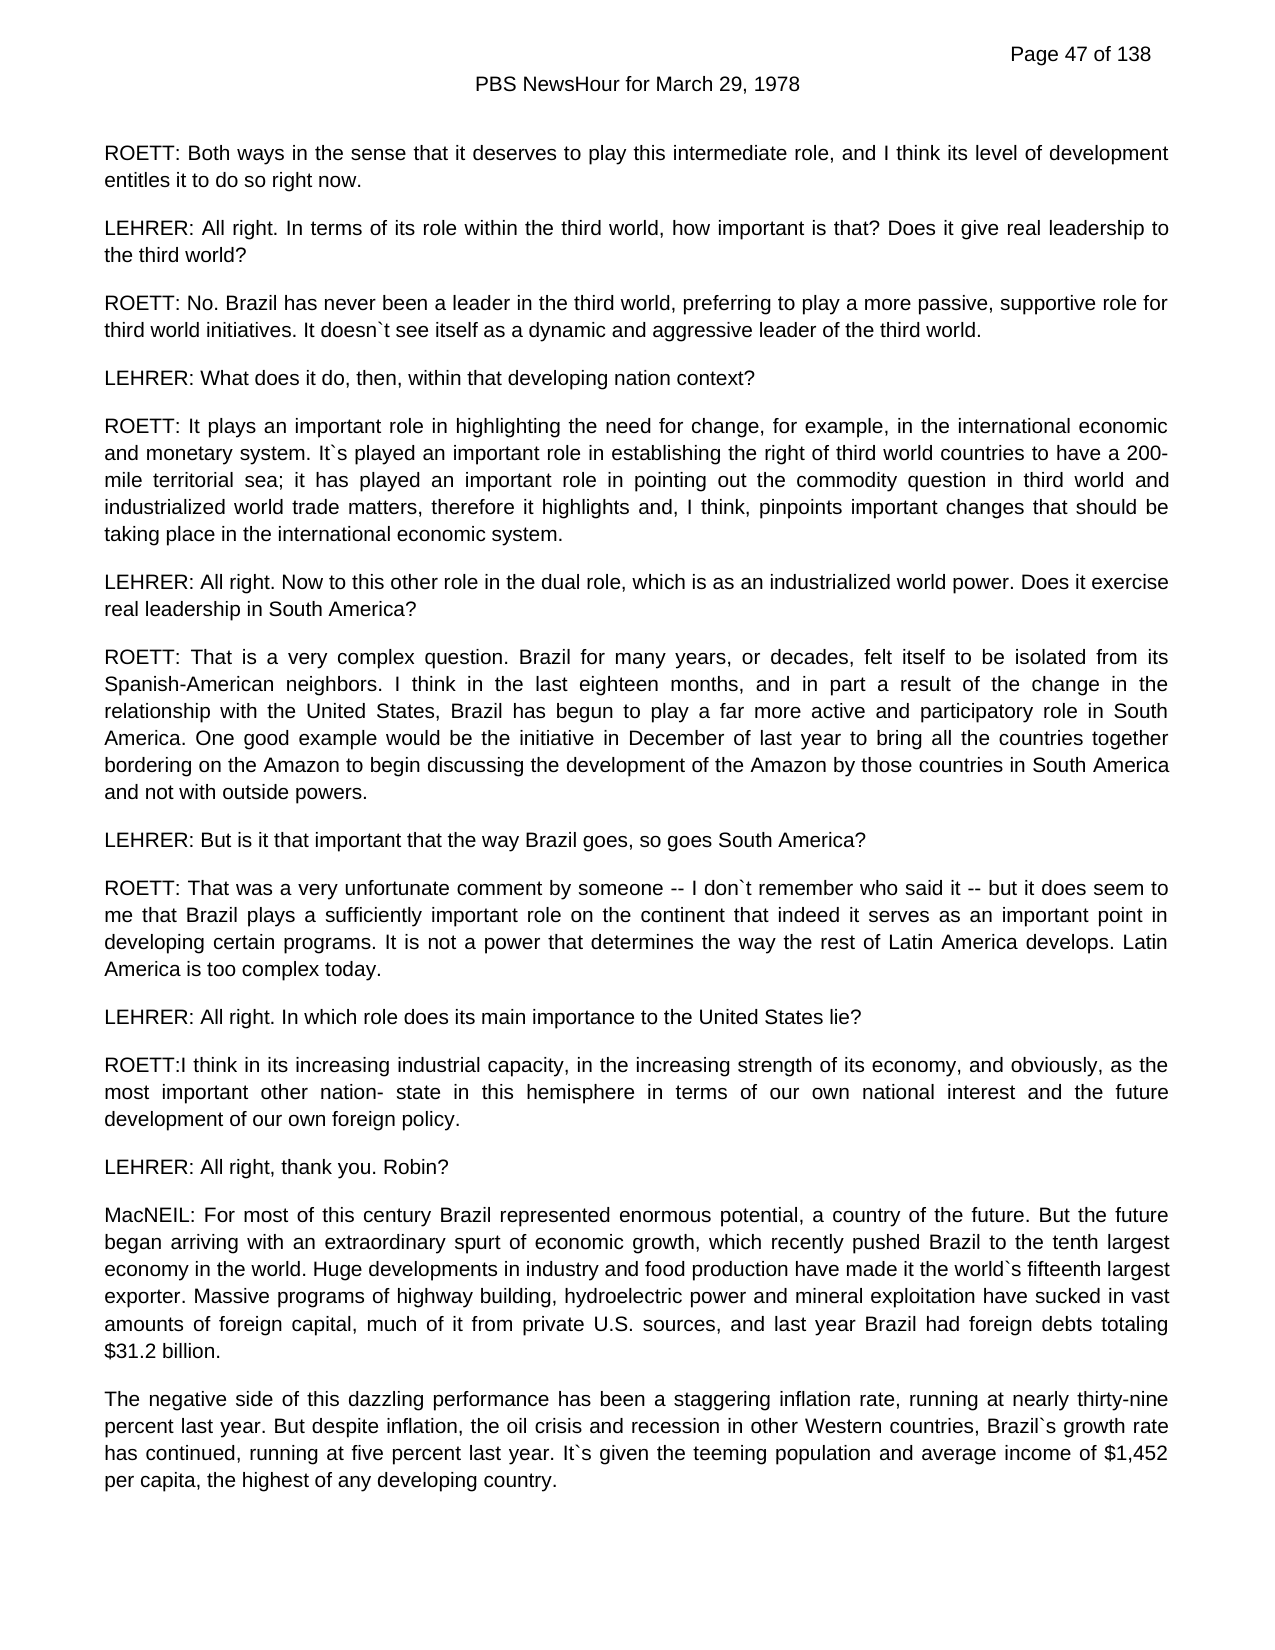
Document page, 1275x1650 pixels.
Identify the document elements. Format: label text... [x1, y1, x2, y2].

text LEHRER: What does it do, then, within that developing nation context? [104, 362, 1171, 389]
text LEHRER: All right. In terms of its role within the third world, how important is that? Does it give real leadership to the third world? [104, 212, 1171, 267]
text ROETT:I think in its increasing industrial capacity, in the increasing strength of its economy, and obviously, as the most important other nation- state in this hemisphere in terms of our own national interest and the future development of our own foreign policy. [104, 1050, 1171, 1131]
text ROETT: No. Brazil has never been a leader in the third world, preferring to play a more passive, supportive role for third world initiatives. It doesn`t see itself as a dynamic and aggressive leader of the third world. [104, 287, 1171, 342]
text ROETT: That was a very unfortunate comment by someone -- I don`t remember who said it -- but it does seem to me that Brazil plays a sufficiently important role on the continent that indeed it serves as an important point in developing certain programs. It is not a power that determines the way the rest of Latin America develops. Latin America is too complex today. [104, 873, 1171, 981]
text LEHRER: All right. In which role does its main importance to the United States lie? [104, 1002, 1171, 1029]
text LEHRER: All right. Now to this other role in the dual role, which is as an industrialized world power. Does it exercise real leadership in South America? [104, 567, 1171, 621]
text ROETT: That is a very complex question. Brazil for many years, or decades, felt itself to be isolated from its Spanish-American neighbors. I think in the last eighteen months, and in part a result of the change in the relationship with the United States, Brazil has begun to play a far more active and participatory role in South America. One good example would be the initiative in December of last year to bring all the countries together bordering on the Amazon to begin discussing the development of the Amazon by those countries in South America and not with outside powers. [104, 642, 1171, 804]
text ROETT: It plays an important role in highlighting the need for change, for example, in the international economic and monetary system. It`s played an important role in establishing the right of third world countries to have a 200-mile territorial sea; it has played an important role in pointing out the commodity question in third world and industrialized world trade matters, therefore it highlights and, I think, pinpoints important changes that should be taking place in the international economic system. [104, 410, 1171, 546]
text ROETT: Both ways in the sense that it deserves to play this intermediate role, and I think its level of development entitles it to do so right now. [104, 137, 1171, 192]
text LEHRER: All right, thank you. Robin? [104, 1152, 1171, 1179]
text LEHRER: But is it that important that the way Brazil goes, so goes South America? [104, 825, 1171, 852]
text MacNEIL: For most of this century Brazil represented enormous potential, a country of the future. But the future began arriving with an extraordinary spurt of economic growth, which recently pushed Brazil to the tenth largest economy in the world. Huge developments in industry and food production have made it the world`s fifteenth largest exporter. Massive programs of highway building, hydroelectric power and mineral exploitation have sucked in vast amounts of foreign capital, much of it from private U.S. sources, and last year Brazil had foreign debts totaling $31.2 billion. [104, 1200, 1171, 1362]
text The negative side of this dazzling performance has been a staggering inflation rate, running at nearly thirty-nine percent last year. But despite inflation, the oil crisis and recession in other Western countries, Brazil`s growth rate has continued, running at five percent last year. It`s given the teeming population and average income of $1,452 per capita, the highest of any developing country. [104, 1383, 1171, 1492]
